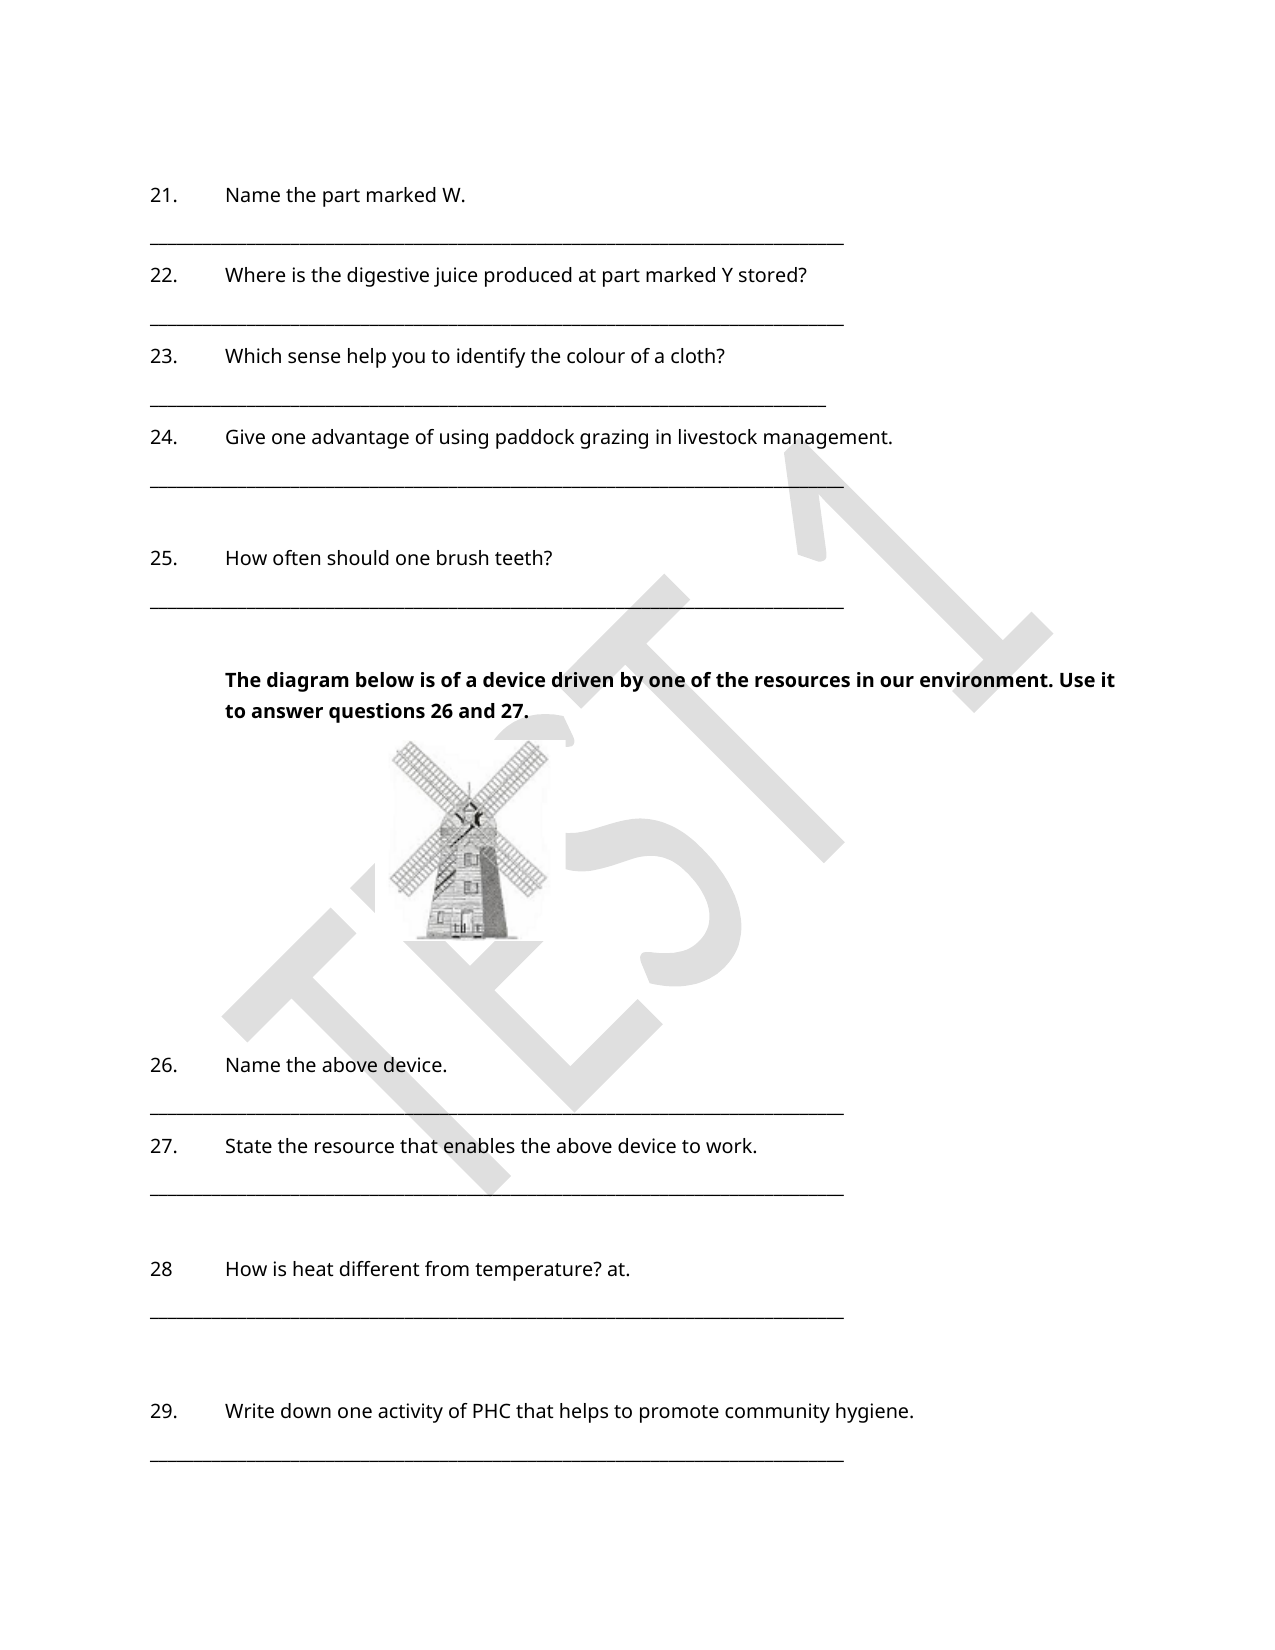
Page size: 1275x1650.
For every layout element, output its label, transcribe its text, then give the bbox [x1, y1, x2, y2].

text 29. Write down one activity of PHC that helps to promote community hygiene. _______________________________________________________________________________ [150, 1397, 1125, 1465]
text 21. Name the part marked W. _______________________________________________________________________________ [150, 181, 1125, 248]
text 24. Give one advantage of using paddock grazing in livestock management. _______________________________________________________________________________ [150, 423, 1125, 491]
text 28 How is heat different from temperature? at. _______________________________________________________________________________ [150, 1255, 1125, 1322]
picture [375, 740, 566, 941]
text 27. State the resource that enables the above device to work. _______________________________________________________________________________ [150, 1132, 1125, 1199]
text 26. Name the above device. _______________________________________________________________________________ [150, 1051, 1125, 1118]
text The diagram below is of a device driven by one of the resources in our environment. Use it to answer questions 26 and 27. [225, 666, 1125, 724]
text 25. How often should one brush teeth? _______________________________________________________________________________ [150, 545, 1125, 612]
text 22. Where is the digestive juice produced at part marked Y stored? _______________________________________________________________________________ [150, 262, 1125, 329]
text 23. Which sense help you to identify the colour of a cloth? _____________________________________________________________________________ [150, 343, 1125, 410]
